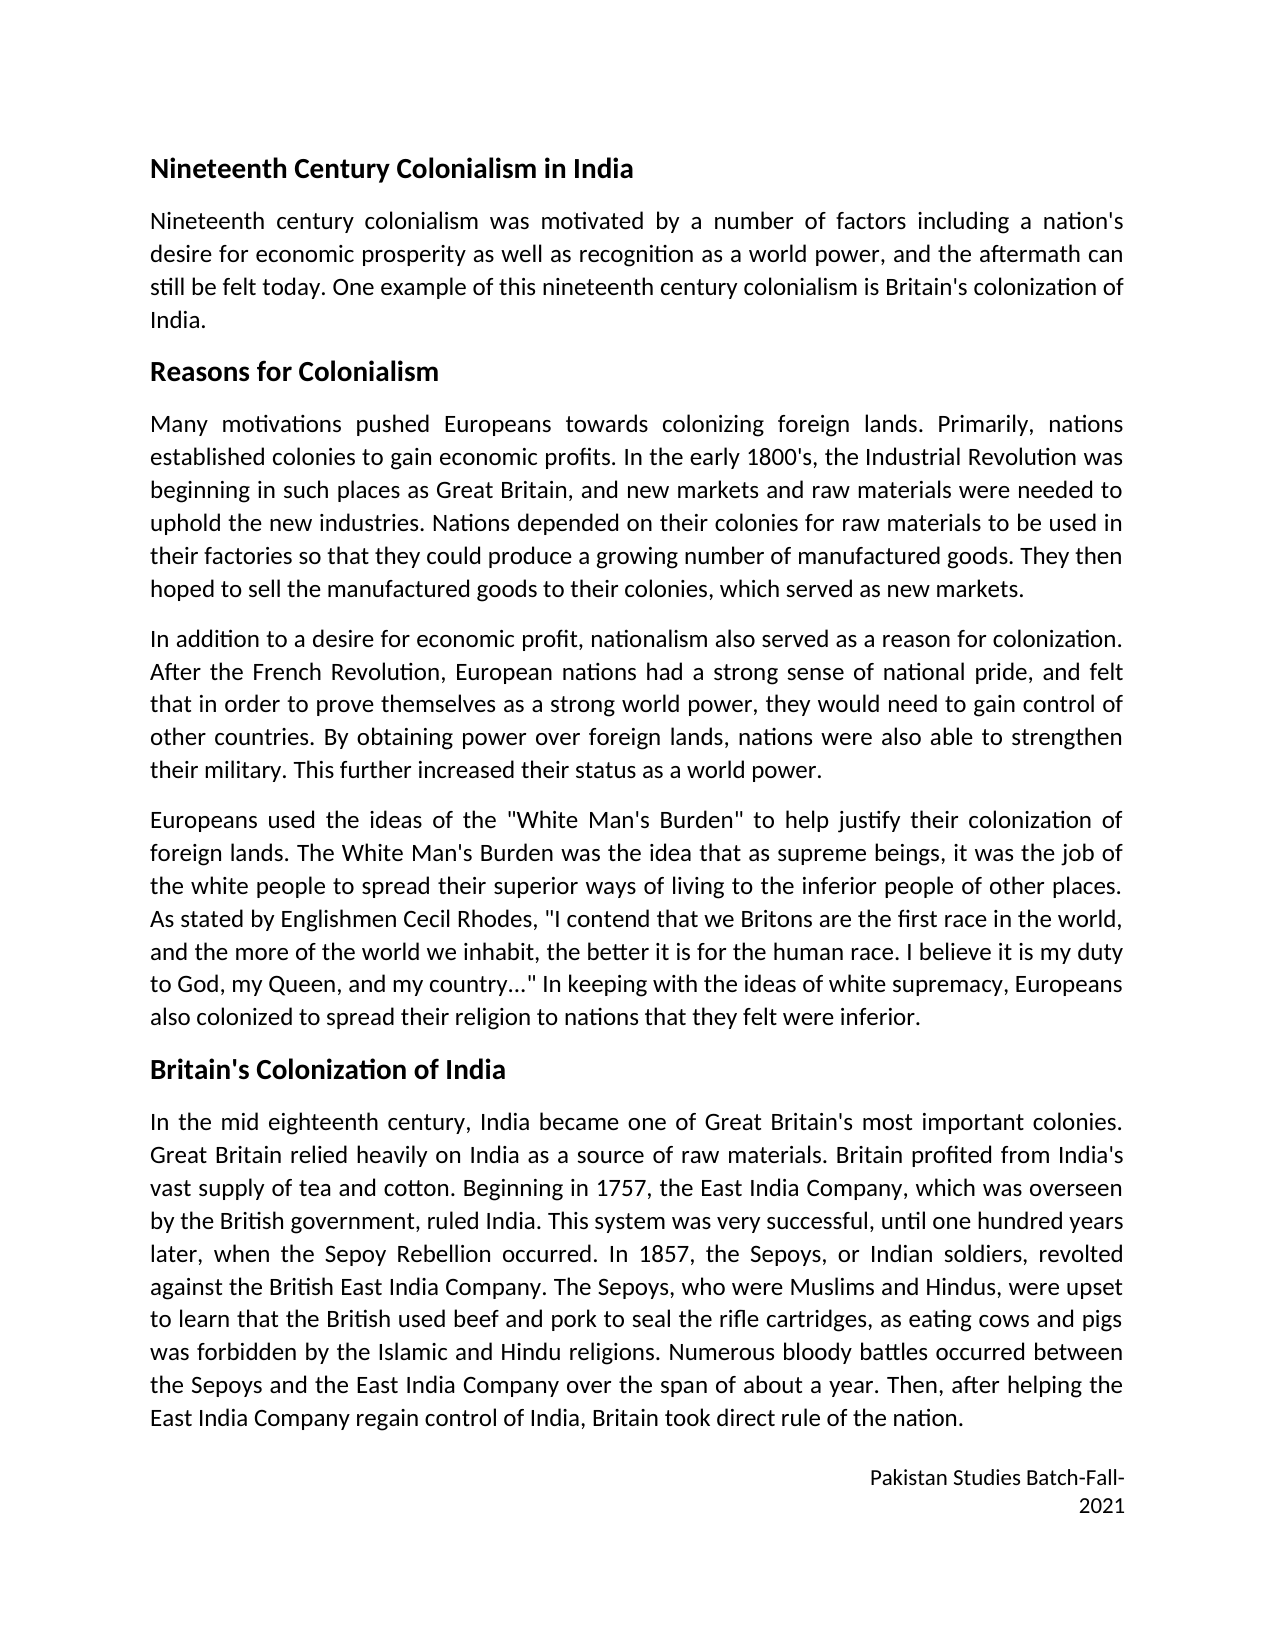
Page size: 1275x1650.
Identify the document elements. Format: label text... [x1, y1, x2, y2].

text Nineteenth Century Colonialism in India [150, 150, 1125, 186]
text In the mid eighteenth century, India became one of Great Britain's most important colonies. Great Britain relied heavily on India as a source of raw materials. Britain profited from India's vast supply of tea and cotton. Beginning in 1757, the East India Company, which was overseen by the British government, ruled India. This system was very successful, until one hundred years later, when the Sepoy Rebellion occurred. In 1857, the Sepoys, or Indian soldiers, revolted against the British East India Company. The Sepoys, who were Muslims and Hindus, were upset to learn that the British used beef and pork to seal the rifle cartridges, as eating cows and pigs was forbidden by the Islamic and Hindu religions. Numerous bloody battles occurred between the Sepoys and the East India Company over the span of about a year. Then, after helping the East India Company regain control of India, Britain took direct rule of the nation. [150, 1106, 1125, 1433]
text Britain's Colonization of India [150, 1051, 1125, 1087]
text Many motivations pushed Europeans towards colonizing foreign lands. Primarily, nations established colonies to gain economic profits. In the early 1800's, the Industrial Revolution was beginning in such places as Great Britain, and new markets and raw materials were needed to uphold the new industries. Nations depended on their colonies for raw materials to be used in their factories so that they could produce a growing number of manufactured goods. They then hoped to sell the manufactured goods to their colonies, which served as new markets. [150, 408, 1125, 604]
text Nineteenth century colonialism was motivated by a number of factors including a nation's desire for economic prosperity as well as recognition as a world power, and the aftermath can still be felt today. One example of this nineteenth century colonialism is Britain's colonization of India. [150, 205, 1125, 334]
text Reasons for Colonialism [150, 353, 1125, 389]
text Europeans used the ideas of the "White Man's Burden" to help justify their colonization of foreign lands. The White Man's Burden was the idea that as supreme beings, it was the job of the white people to spread their superior ways of living to the inferior people of other places. As stated by Englishmen Cecil Rhodes, "I contend that we Britons are the first race in the world, and the more of the world we inhabit, the better it is for the human race. I believe it is my duty to God, my Queen, and my country..." In keeping with the ideas of white supremacy, Europeans also colonized to spread their religion to nations that they felt were inferior. [150, 804, 1125, 1032]
text In addition to a desire for economic profit, nationalism also served as a reason for colonization. After the French Revolution, European nations had a strong sense of national pride, and felt that in order to prove themselves as a strong world power, they would need to gain control of other countries. By obtaining power over foreign lands, nations were also able to strengthen their military. This further increased their status as a world power. [150, 623, 1125, 785]
